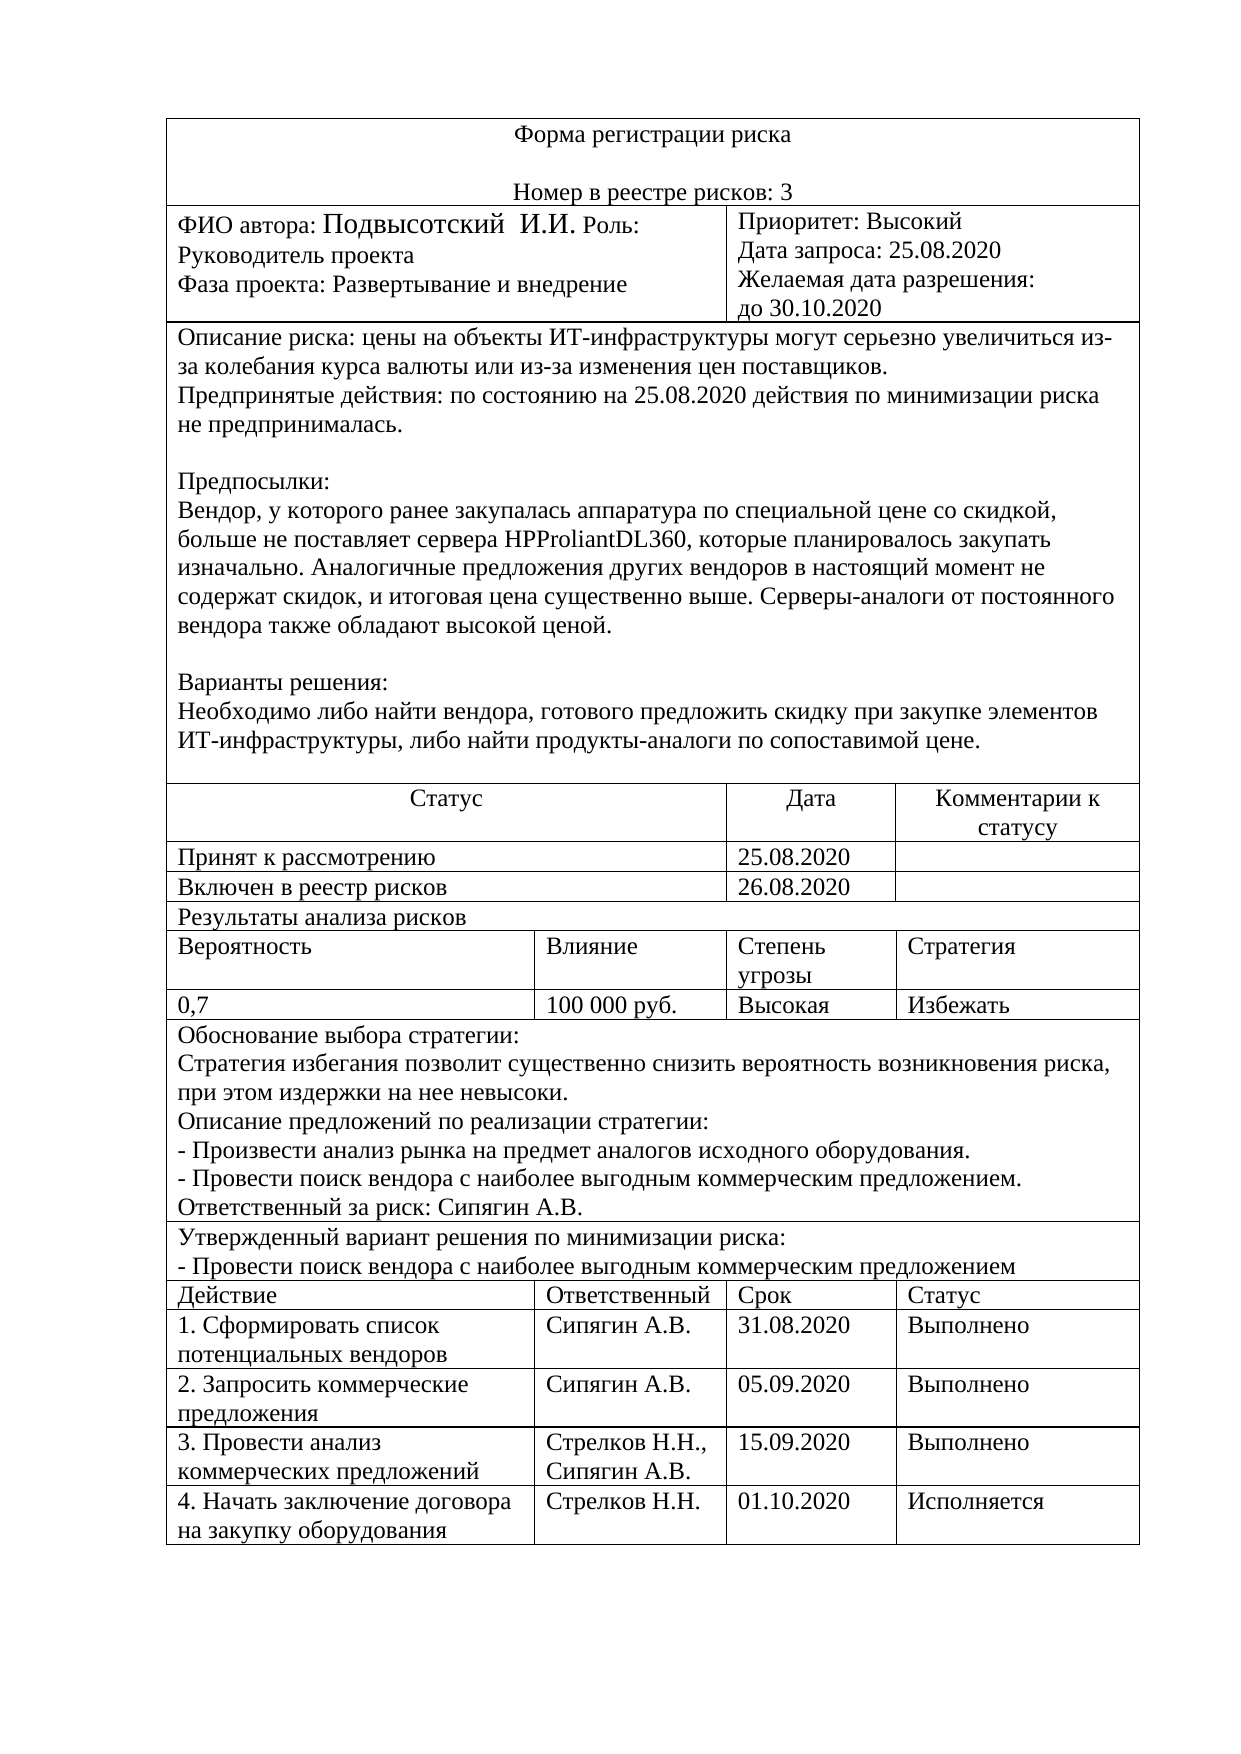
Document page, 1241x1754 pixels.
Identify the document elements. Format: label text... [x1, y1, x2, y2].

table_cell Результаты анализа рисков [167, 902, 1139, 930]
table_cell Выполнено [897, 1310, 1139, 1368]
table_cell Срок [727, 1281, 896, 1309]
table_cell [896, 842, 1139, 871]
table_cell Статус [167, 784, 726, 841]
table_cell Статус [897, 1281, 1139, 1309]
table_cell 05.09.2020 [727, 1369, 896, 1426]
table_cell Избежать [897, 990, 1139, 1019]
table_cell 31.08.2020 [727, 1310, 896, 1368]
table_cell 25.08.2020 [727, 842, 895, 871]
table_cell Дата [727, 784, 895, 841]
table_cell Выполнено [897, 1369, 1139, 1426]
table_cell Ответственный [535, 1281, 726, 1309]
table_cell Описание риска: цены на объекты ИТ-инфраструктуры могут серьезно увеличиться из-за колебания курса валюты или из-за изменения цен поставщиков. Предпринятые действия: по состоянию на 25.08.2020 действия по минимизации риска не предпринималась. Предпосылки: Вендор, у которого ранее закупалась аппаратура по специальной цене со скидкой, больше не поставляет сервера HPProliantDL360, которые планировалось закупать изначально. Аналогичные предложения других вендоров в настоящий момент не содержат скидок, и итоговая цена существенно выше. Серверы-аналоги от постоянного вендора также обладают высокой ценой. Варианты решения: Необходимо либо найти вендора, готового предложить скидку при закупке элементов ИТ-инфраструктуры, либо найти продукты-аналоги по сопоставимой цене. [167, 323, 1139, 782]
table_cell Исполняется [897, 1486, 1139, 1543]
table_cell 2. Запросить коммерческие предложения [167, 1369, 534, 1426]
table_cell 0,7 [167, 990, 534, 1019]
table_cell Стрелков Н.Н., Сипягин А.В. [535, 1428, 726, 1485]
table_cell Сипягин А.В. [535, 1310, 726, 1368]
table_header Форма регистрации риска Номер в реестре рисков: 3 [167, 119, 1139, 205]
table_cell ФИО автора: Подвысотский И.И. Роль: Руководитель проекта Фаза проекта: Развертывание и внедрение [167, 206, 726, 321]
table_cell Комментарии к статусу [896, 784, 1139, 841]
table_cell 15.09.2020 [727, 1428, 896, 1485]
table_cell 26.08.2020 [727, 872, 895, 901]
table_cell Степень угрозы [727, 931, 896, 989]
table_cell Вероятность [167, 931, 534, 989]
table_cell 4. Начать заключение договора на закупку оборудования [167, 1486, 534, 1543]
table_cell Утвержденный вариант решения по минимизации риска: - Провести поиск вендора с наиболее выгодным коммерческим предложением [167, 1222, 1139, 1279]
table_cell Сипягин А.В. [535, 1369, 726, 1426]
table_cell Принят к рассмотрению [167, 842, 726, 871]
table_cell Действие [167, 1281, 534, 1309]
table_cell Влияние [535, 931, 726, 989]
table_cell 100 000 руб. [535, 990, 726, 1019]
table_cell Обоснование выбора стратегии: Стратегия избегания позволит существенно снизить вероятность возникновения риска, при этом издержки на нее невысоки. Описание предложений по реализации стратегии: - Произвести анализ рынка на предмет аналогов исходного оборудования. - Провести поиск вендора с наиболее выгодным коммерческим предложением. Ответственный за риск: Сипягин А.В. [167, 1020, 1139, 1221]
table_cell 1. Сформировать список потенциальных вендоров [167, 1310, 534, 1368]
table_cell 3. Провести анализ коммерческих предложений [167, 1428, 534, 1485]
table_cell 01.10.2020 [727, 1486, 896, 1543]
table_cell Стрелков Н.Н. [535, 1486, 726, 1543]
table_cell Стратегия [897, 931, 1139, 989]
table_cell Выполнено [897, 1428, 1139, 1485]
table_cell Приоритет: Высокий Дата запроса: 25.08.2020 Желаемая дата разрешения: до 30.10.2020 [727, 206, 1139, 321]
table_cell [896, 872, 1139, 901]
table_cell Включен в реестр рисков [167, 872, 726, 901]
table_cell Высокая [727, 990, 896, 1019]
